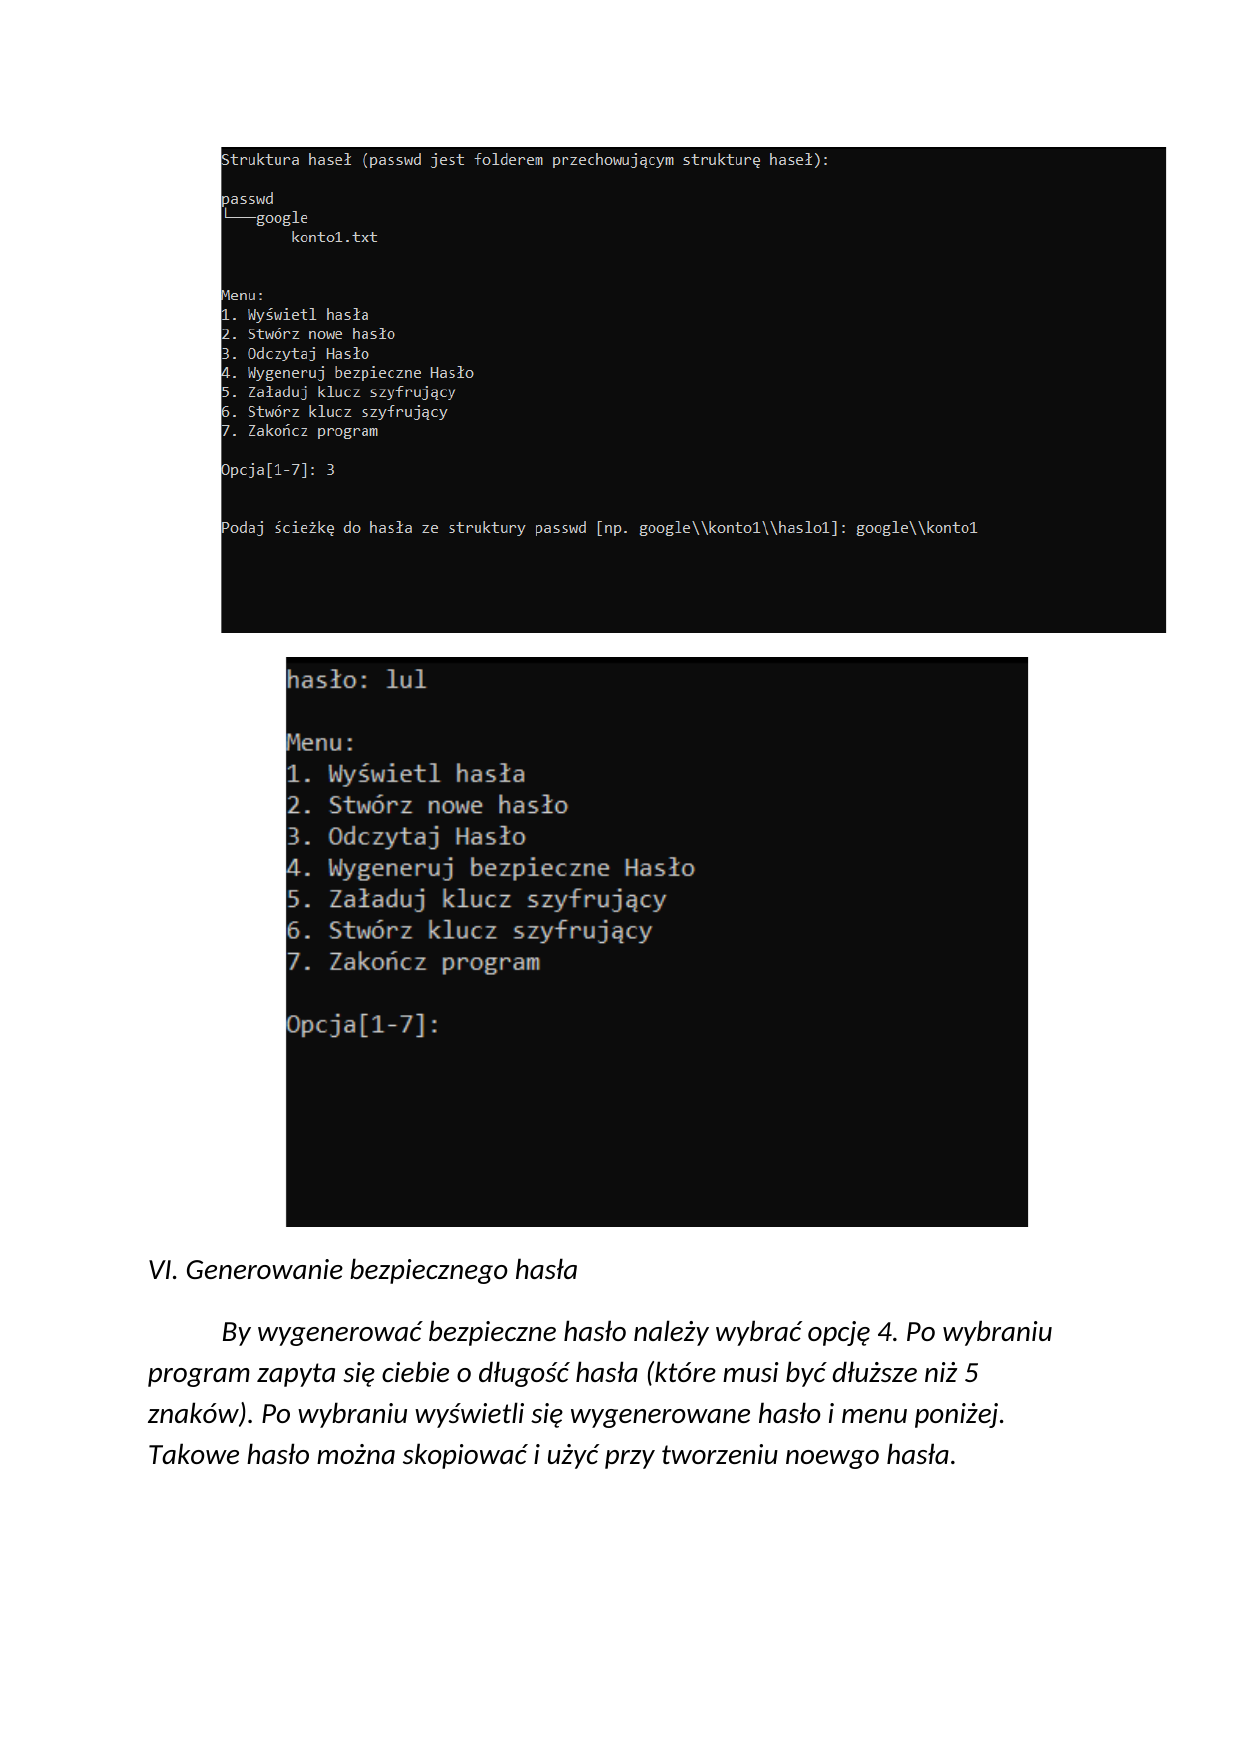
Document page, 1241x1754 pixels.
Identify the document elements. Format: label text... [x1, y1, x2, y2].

picture [221, 147, 1167, 633]
text By wygenerować bezpieczne hasło należy wybrać opcję 4. Po wybraniu program zapyta się ciebie o długość hasła (które musi być dłuższe niż 5 znaków). Po wybraniu wyświetli się wygenerowane hasło i menu poniżej. Takowe hasło można skopiować i użyć przy tworzeniu noewgo hasła. [148, 1313, 1093, 1471]
text VI. Generowanie bezpiecznego hasła [148, 1251, 1093, 1287]
picture [285, 657, 1029, 1227]
